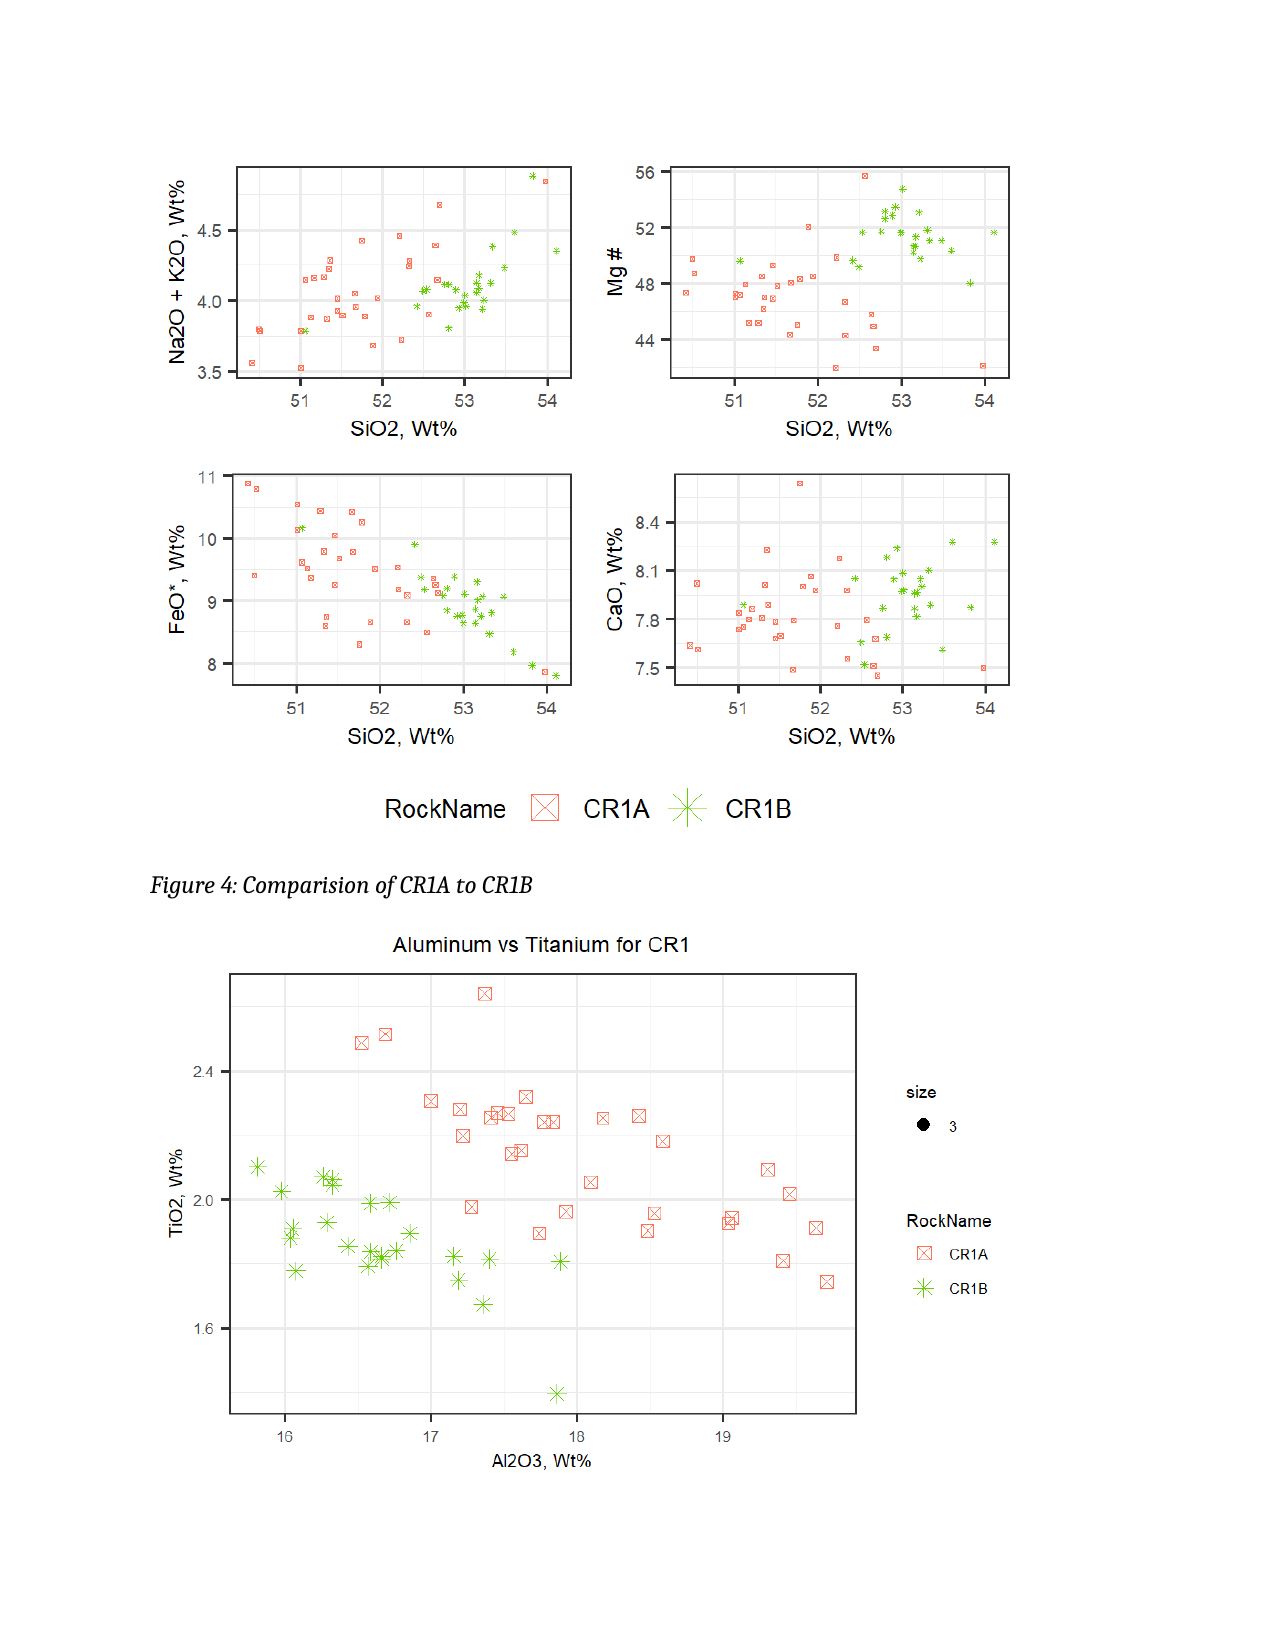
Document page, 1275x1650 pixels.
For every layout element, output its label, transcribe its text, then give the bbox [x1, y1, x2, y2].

picture [150, 918, 1025, 1487]
text Figure 4: Comparision of CR1A to CR1B [150, 871, 1125, 899]
picture [150, 150, 1025, 850]
